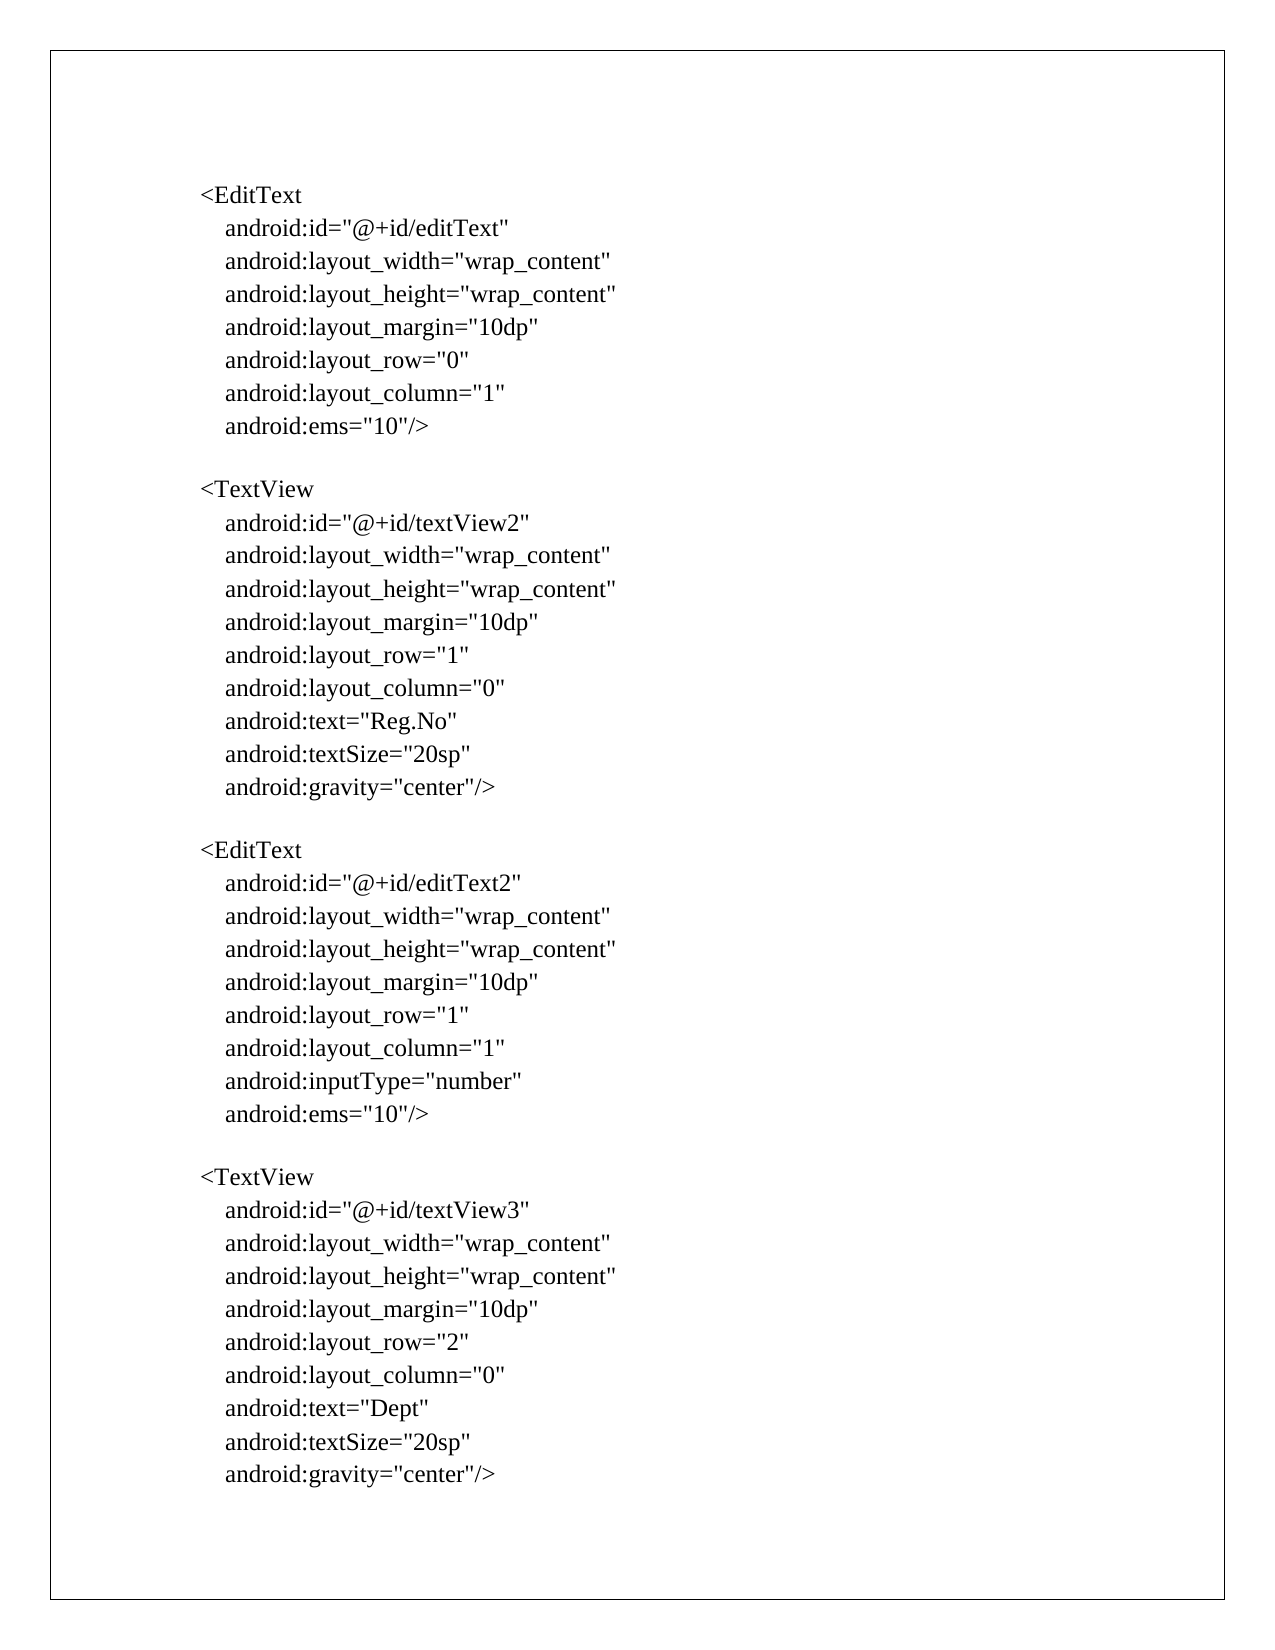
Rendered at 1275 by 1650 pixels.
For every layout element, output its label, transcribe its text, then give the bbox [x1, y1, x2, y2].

text android:gravity="center"/> [150, 1459, 1125, 1488]
text android:layout_row="1" [150, 640, 1125, 668]
text android:layout_column="0" [150, 1361, 1125, 1389]
text android:layout_width="wrap_content" [150, 246, 1125, 275]
text <TextView [150, 1162, 1125, 1191]
text android:layout_height="wrap_content" [150, 574, 1125, 602]
text android:ems="10"/> [150, 411, 1125, 440]
text android:ems="10"/> [150, 1099, 1125, 1128]
text android:layout_margin="10dp" [150, 607, 1125, 635]
text android:layout_row="2" [150, 1327, 1125, 1356]
text android:layout_column="1" [150, 1033, 1125, 1062]
text android:layout_margin="10dp" [150, 967, 1125, 996]
text android:layout_height="wrap_content" [150, 934, 1125, 963]
text android:layout_column="1" [150, 378, 1125, 407]
text android:layout_row="1" [150, 1000, 1125, 1029]
text android:textSize="20sp" [150, 1427, 1125, 1455]
text android:layout_height="wrap_content" [150, 279, 1125, 308]
text android:layout_width="wrap_content" [150, 1228, 1125, 1257]
text android:id="@+id/editText2" [150, 868, 1125, 897]
text <EditText [150, 180, 1125, 209]
text android:id="@+id/textView2" [150, 508, 1125, 536]
text android:layout_width="wrap_content" [150, 901, 1125, 930]
text android:inputType="number" [150, 1066, 1125, 1095]
text android:layout_margin="10dp" [150, 1294, 1125, 1323]
text android:textSize="20sp" [150, 739, 1125, 767]
text android:text="Dept" [150, 1393, 1125, 1422]
text android:id="@+id/textView3" [150, 1195, 1125, 1224]
text android:layout_column="0" [150, 673, 1125, 701]
text android:layout_margin="10dp" [150, 312, 1125, 341]
text android:gravity="center"/> [150, 772, 1125, 801]
text android:text="Reg.No" [150, 706, 1125, 734]
text <TextView [150, 474, 1125, 503]
text android:id="@+id/editText" [150, 213, 1125, 242]
text android:layout_width="wrap_content" [150, 541, 1125, 569]
text <EditText [150, 835, 1125, 864]
text android:layout_height="wrap_content" [150, 1261, 1125, 1290]
text android:layout_row="0" [150, 345, 1125, 374]
